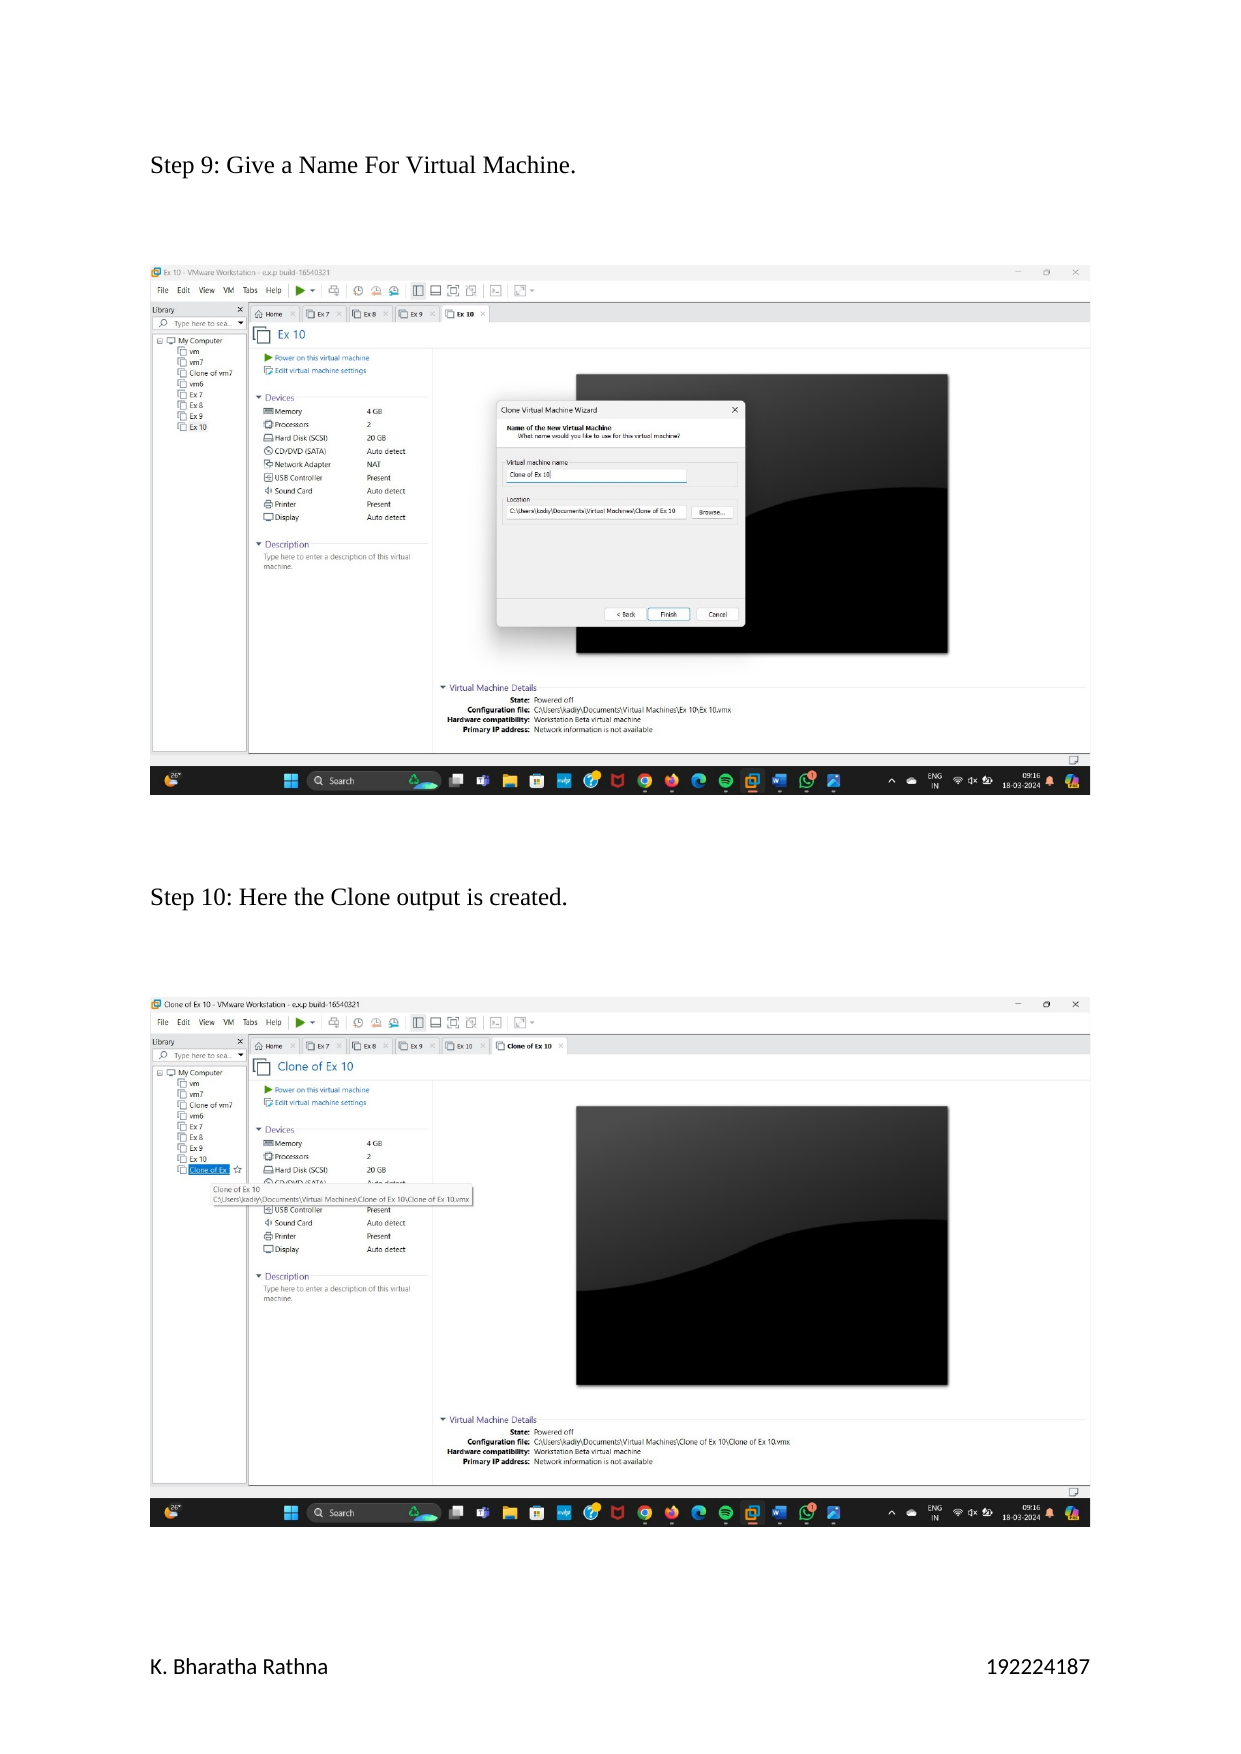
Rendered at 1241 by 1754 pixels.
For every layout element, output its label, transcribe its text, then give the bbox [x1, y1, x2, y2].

picture [150, 265, 1091, 795]
picture [150, 997, 1091, 1527]
text Step 9: Give a Name For Virtual Machine. [150, 150, 1090, 179]
text Step 10: Here the Clone output is created. [150, 882, 1090, 911]
